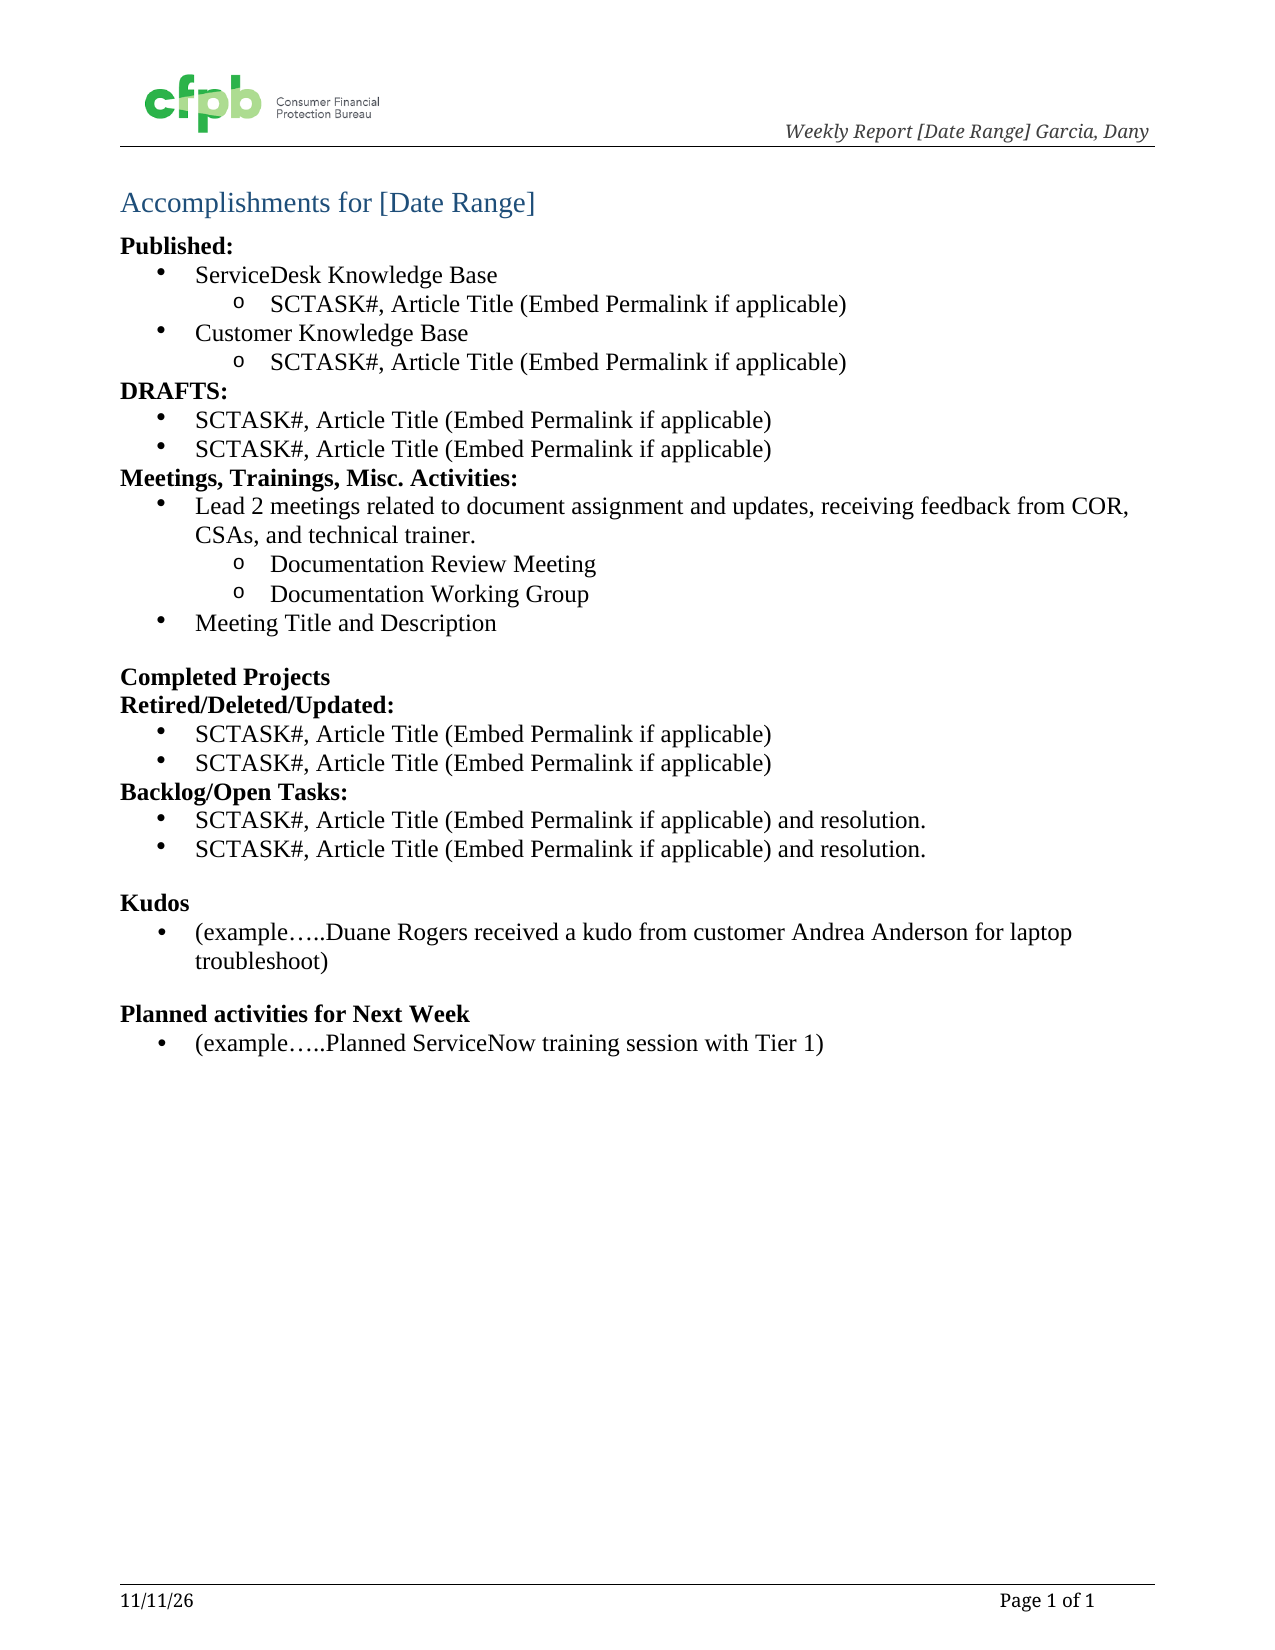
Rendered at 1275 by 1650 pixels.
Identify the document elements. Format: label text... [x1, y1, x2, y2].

text Backlog/Open Tasks: [120, 777, 1155, 806]
list Customer Knowledge Base [157, 318, 1155, 347]
list SCTASK#, Article Title (Embed Permalink if applicable) [157, 748, 1155, 777]
list SCTASK#, Article Title (Embed Permalink if applicable) [232, 347, 1155, 376]
text Completed Projects [120, 662, 1155, 691]
list (example…..Duane Rogers received a kudo from customer Andrea Anderson for laptop troubleshoot) [157, 917, 1155, 974]
text Meetings, Trainings, Misc. Activities: [120, 463, 1155, 491]
list (example…..Planned ServiceNow training session with Tier 1) [157, 1028, 1155, 1057]
list SCTASK#, Article Title (Embed Permalink if applicable) and resolution. [157, 834, 1155, 863]
list SCTASK#, Article Title (Embed Permalink if applicable) [157, 434, 1155, 463]
list ServiceDesk Knowledge Base [157, 260, 1155, 288]
text Retired/Deleted/Updated: [120, 691, 1155, 719]
picture [120, 70, 401, 139]
text Kudos [120, 888, 1155, 917]
list SCTASK#, Article Title (Embed Permalink if applicable) and resolution. [157, 806, 1155, 834]
text DRAFTS: [120, 376, 1155, 405]
text Planned activities for Next Week [120, 999, 1155, 1028]
list Meeting Title and Description [157, 608, 1155, 637]
list Documentation Review Meeting [232, 549, 1155, 578]
list Documentation Working Group [232, 578, 1155, 608]
list SCTASK#, Article Title (Embed Permalink if applicable) [157, 719, 1155, 748]
list Lead 2 meetings related to document assignment and updates, receiving feedback from COR, CSAs, and technical trainer. [157, 491, 1155, 549]
list SCTASK#, Article Title (Embed Permalink if applicable) [157, 405, 1155, 434]
text Published: [120, 231, 1155, 260]
list SCTASK#, Article Title (Embed Permalink if applicable) [232, 288, 1155, 318]
text Accomplishments for [Date Range] [120, 185, 1155, 218]
